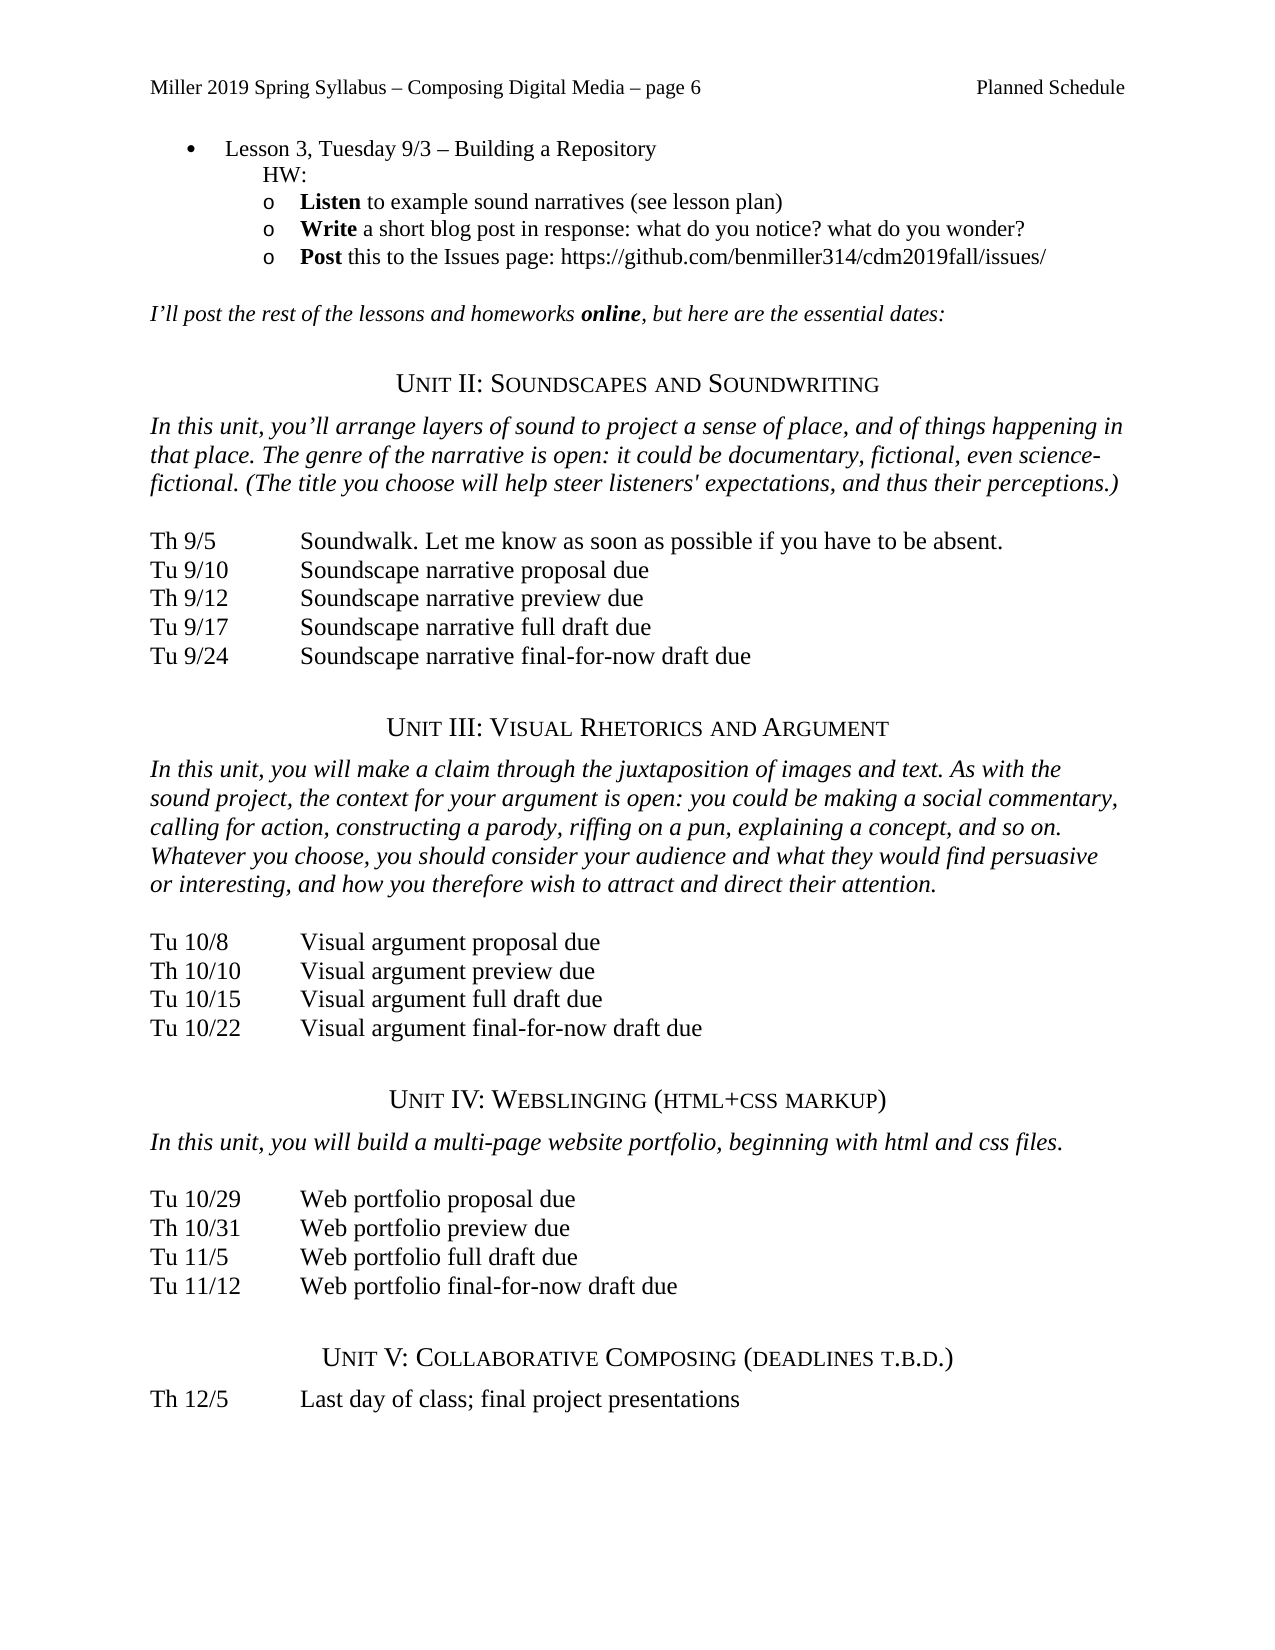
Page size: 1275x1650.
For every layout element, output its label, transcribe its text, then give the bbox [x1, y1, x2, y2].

text Tu 11/12 Web portfolio final-for-now draft due [150, 1271, 1125, 1299]
text Tu 9/10 Soundscape narrative proposal due [150, 555, 1125, 583]
text Tu 9/17 Soundscape narrative full draft due [150, 612, 1125, 641]
subtitle Unit II: Soundscapes and Soundwriting [150, 367, 1125, 398]
text In this unit, you will make a claim through the juxtaposition of images and text. As with the sound project, the context for your argument is open: you could be making a social commentary, calling for action, constructing a parody, riffing on a pun, explaining a concept, and so on. Whatever you choose, you should consider your audience and what they would find persuasive or interesting, and how you therefore wish to attract and direct their attention. [150, 754, 1125, 898]
text Th 10/31 Web portfolio preview due [150, 1213, 1125, 1242]
text In this unit, you’ll arrange layers of sound to project a sense of place, and of things happening in that place. The genre of the narrative is open: it could be documentary, fictional, even science-fictional. (The title you choose will help steer listeners' expectations, and thus their perceptions.) [150, 411, 1125, 497]
text Tu 10/22 Visual argument final-for-now draft due [150, 1013, 1125, 1042]
text HW: [262, 161, 1125, 188]
text Tu 10/15 Visual argument full draft due [150, 984, 1125, 1013]
subtitle Unit III: Visual Rhetorics and Argument [150, 711, 1125, 742]
subtitle Unit V: Collaborative Composing (deadlines t.b.d.) [150, 1341, 1125, 1372]
subtitle Unit IV: Webslinging (html+css markup) [150, 1083, 1125, 1114]
text Tu 11/5 Web portfolio full draft due [150, 1242, 1125, 1271]
text Th 12/5 Last day of class; final project presentations [150, 1384, 1125, 1413]
text Tu 9/24 Soundscape narrative final-for-now draft due [150, 641, 1125, 670]
text Tu 10/8 Visual argument proposal due [150, 927, 1125, 956]
list Listen to example sound narratives (see lesson plan) [262, 188, 1125, 215]
text I’ll post the rest of the lessons and homeworks online, but here are the essential dates: [150, 300, 1125, 326]
list Post this to the Issues page: https://github.com/benmiller314/cdm2019fall/issues/ [262, 243, 1125, 271]
text Th 10/10 Visual argument preview due [150, 956, 1125, 984]
list Lesson 3, Tuesday 9/3 – Building a Repository [187, 135, 1125, 161]
text Tu 10/29 Web portfolio proposal due [150, 1184, 1125, 1213]
list Write a short blog post in response: what do you notice? what do you wonder? [262, 215, 1125, 243]
text Th 9/5 Soundwalk. Let me know as soon as possible if you have to be absent. [150, 526, 1125, 555]
text In this unit, you will build a multi-page website portfolio, beginning with html and css files. [150, 1127, 1125, 1184]
text Th 9/12 Soundscape narrative preview due [150, 583, 1125, 612]
